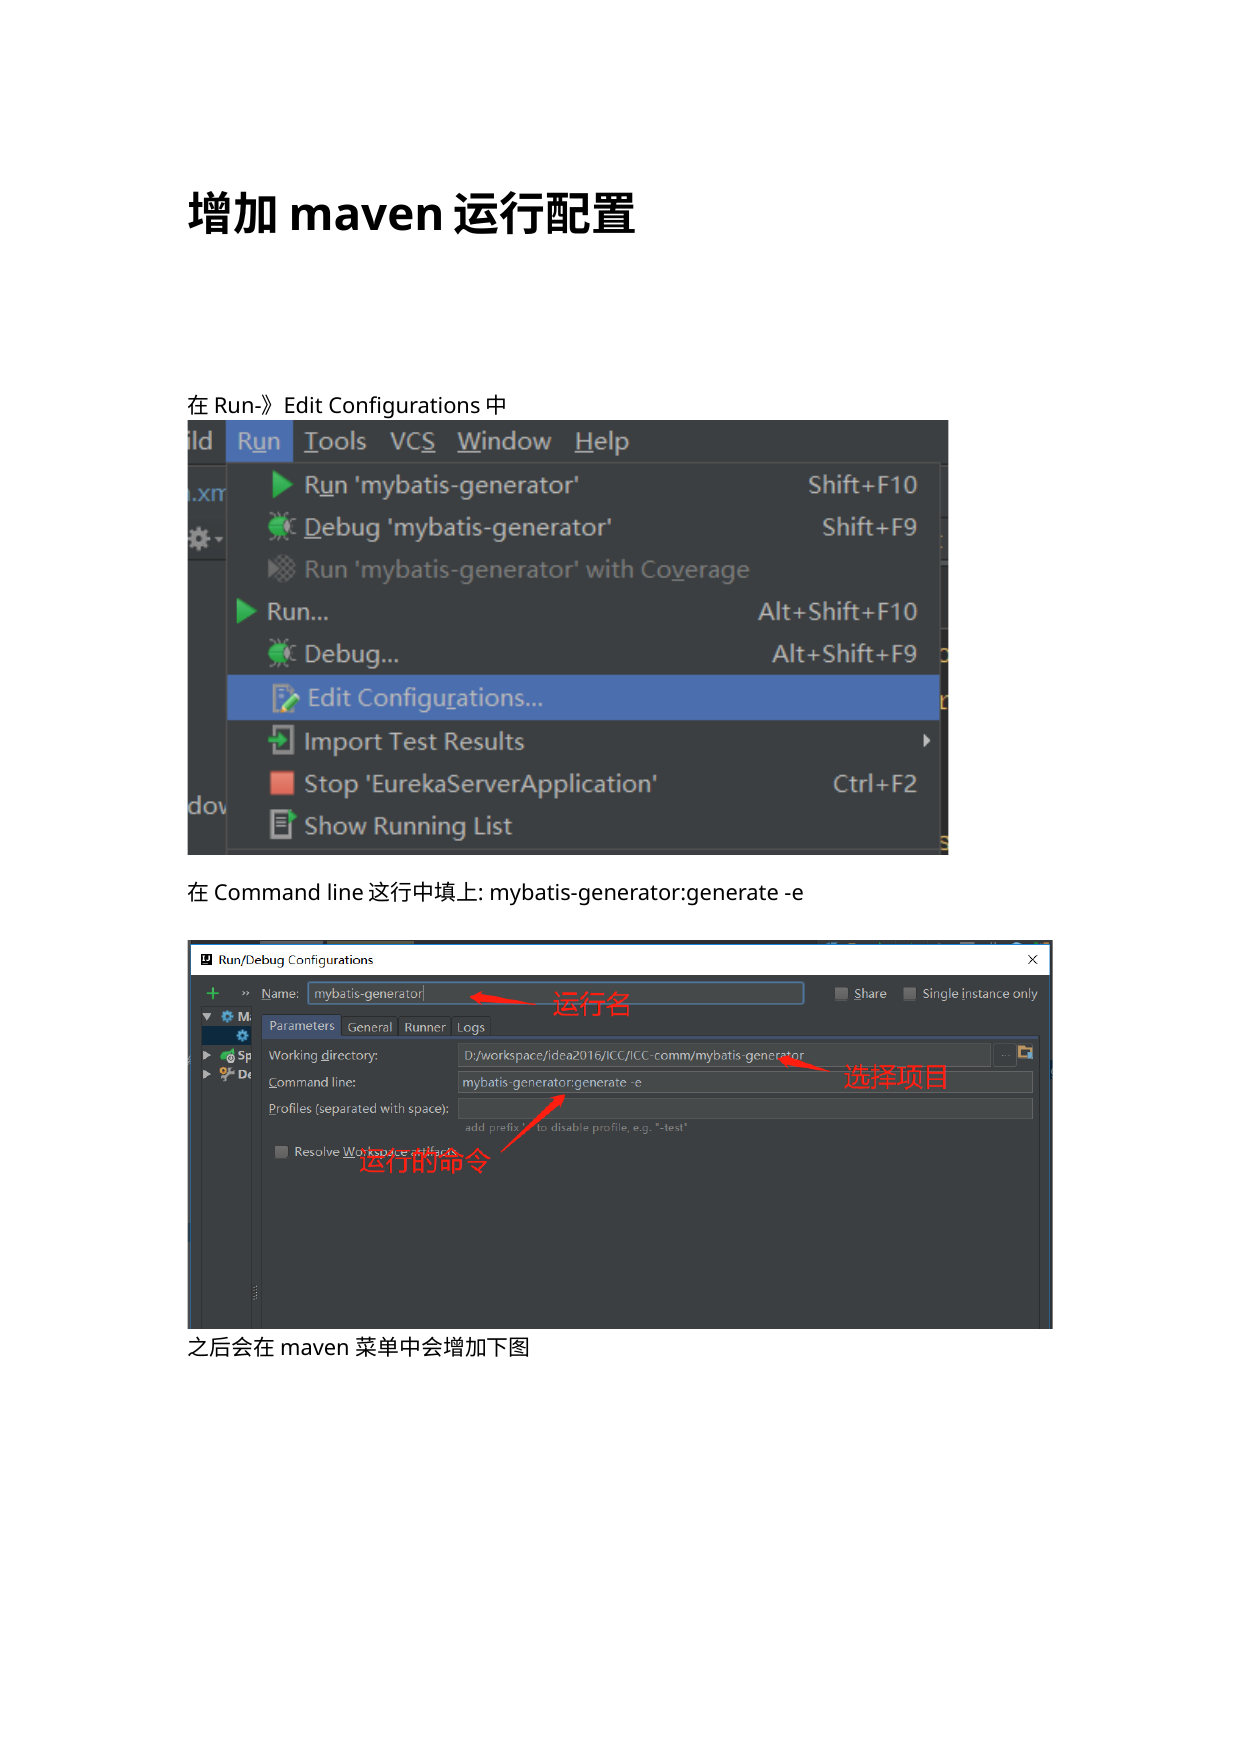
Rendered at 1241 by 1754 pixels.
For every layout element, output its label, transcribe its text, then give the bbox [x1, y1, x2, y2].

picture [187, 420, 949, 855]
text 在Run-》Edit Configurations中 [187, 388, 1053, 420]
text 在Command line这行中填上: mybatis-generator:generate -e [187, 875, 1053, 908]
picture [187, 940, 1053, 1329]
subtitle 增加maven运行配置 [187, 162, 1053, 259]
text 之后会在 maven 菜单中会增加下图 [187, 1330, 1053, 1363]
